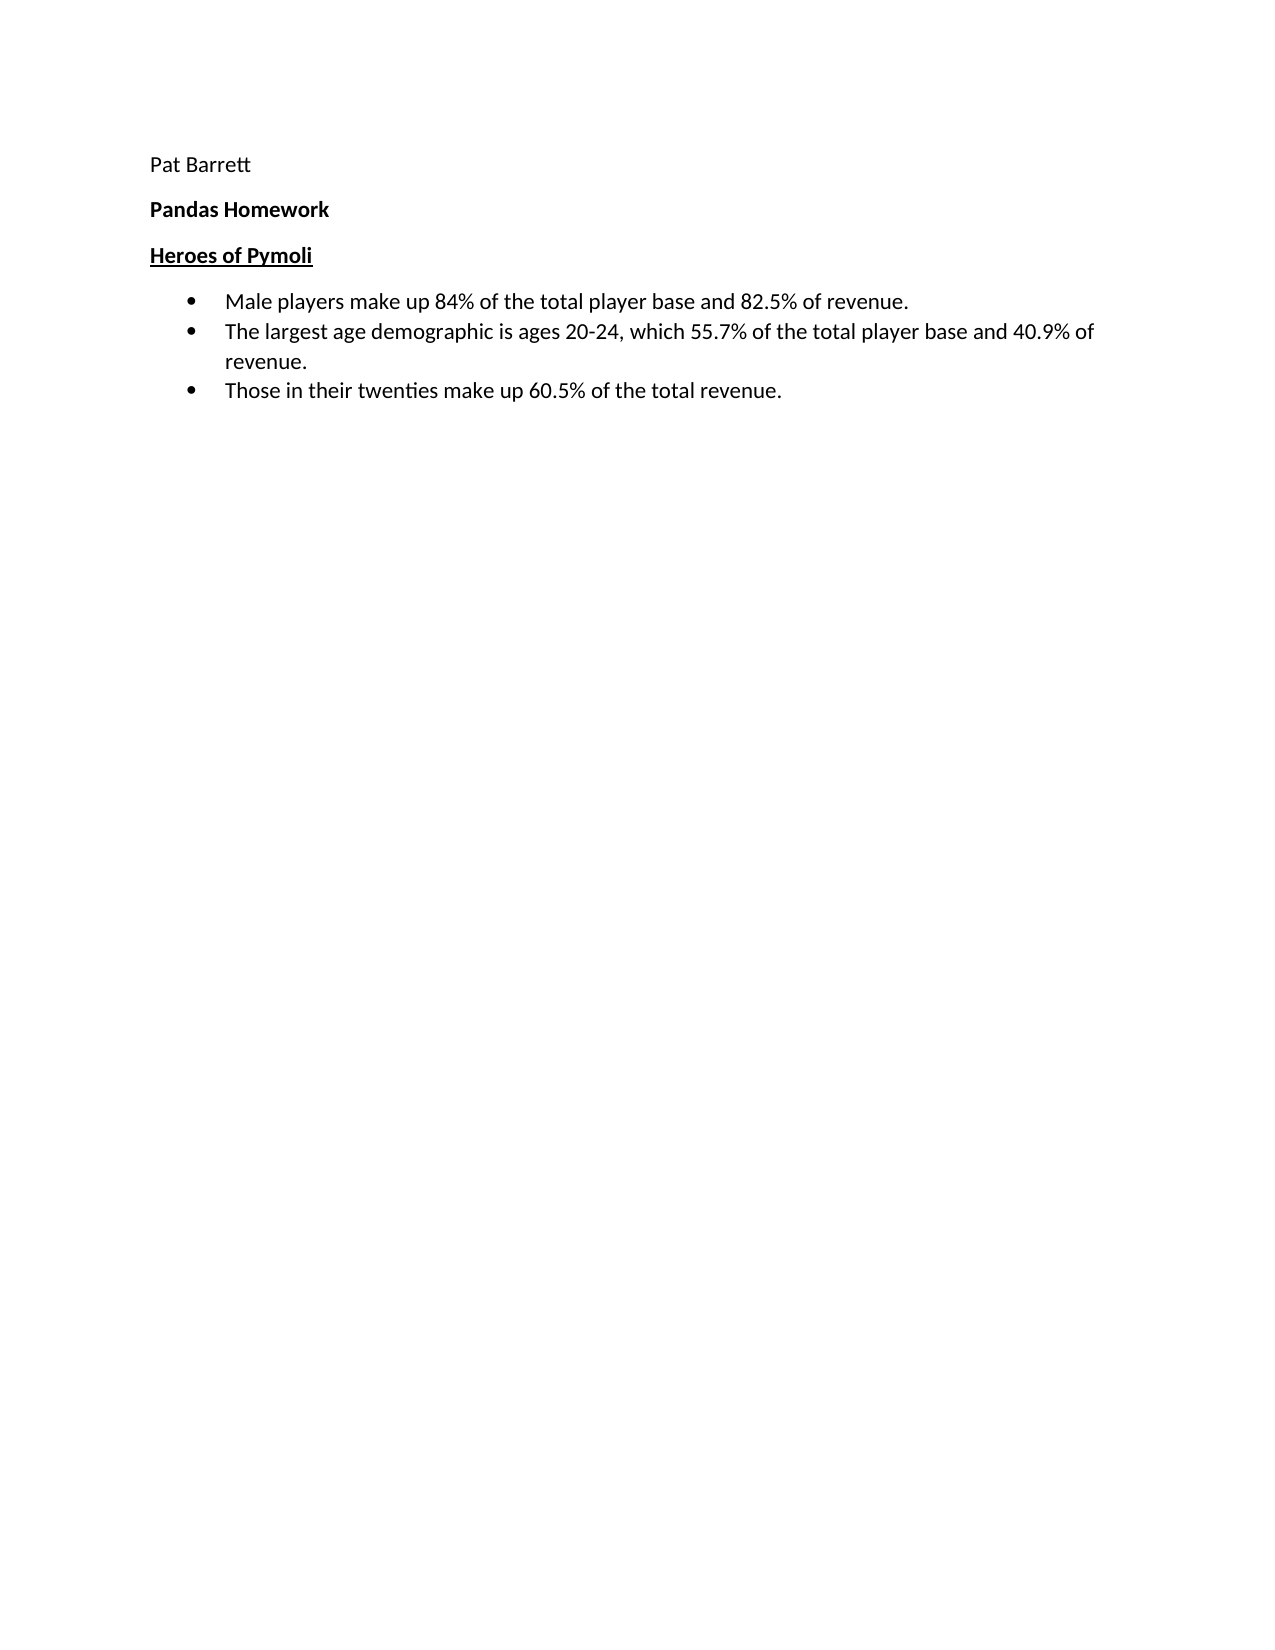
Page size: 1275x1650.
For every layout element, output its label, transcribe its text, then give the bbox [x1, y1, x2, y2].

text Pandas Homework [150, 195, 1125, 223]
list The largest age demographic is ages 20-24, which 55.7% of the total player base and 40.9% of revenue. [187, 317, 1125, 375]
list Male players make up 84% of the total player base and 82.5% of revenue. [187, 287, 1125, 315]
text Pat Barrett [150, 150, 1125, 178]
list Those in their twenties make up 60.5% of the total revenue. [187, 376, 1125, 404]
text Heroes of Pymoli [150, 241, 1125, 269]
